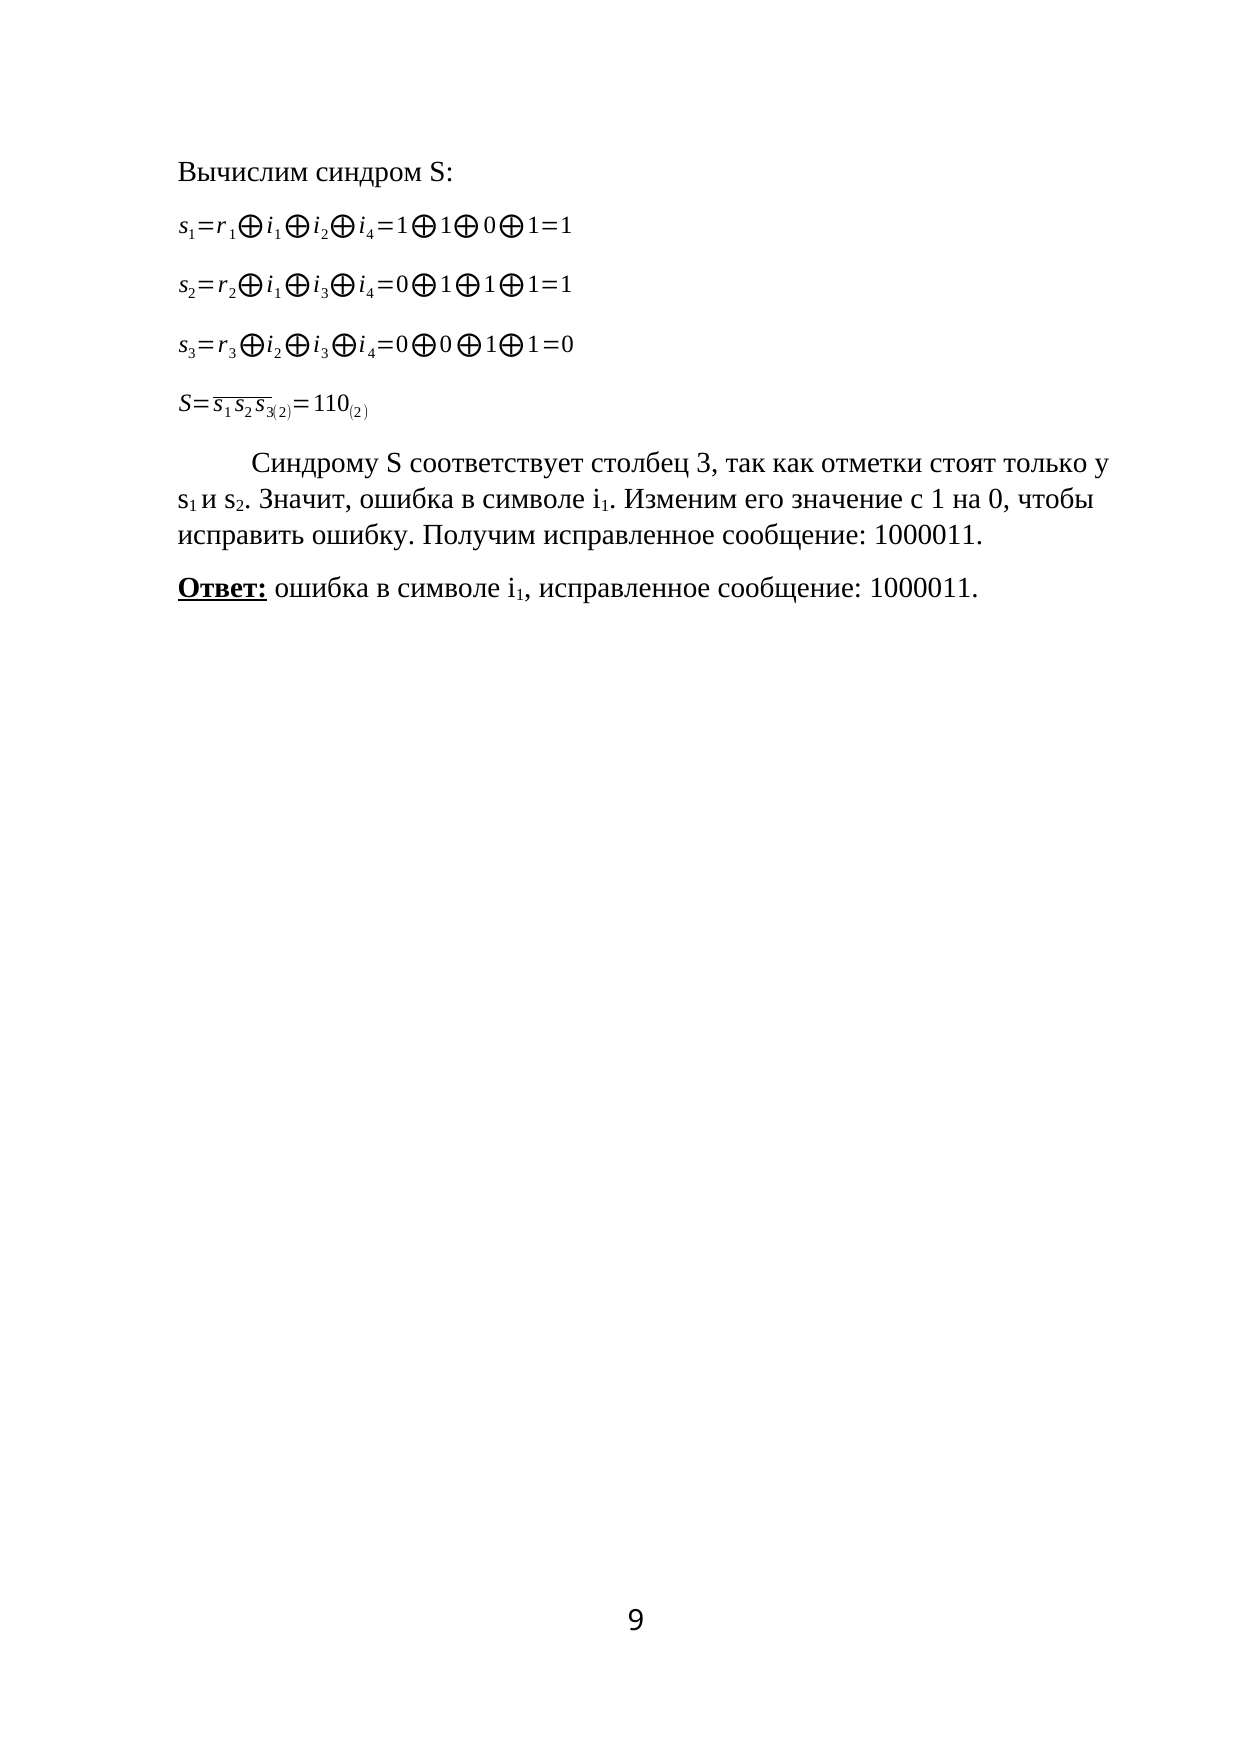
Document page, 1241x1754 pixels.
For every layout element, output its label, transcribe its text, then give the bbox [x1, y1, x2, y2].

text Синдрому S соответствует столбец 3, так как отметки стоят только у s1 и s2. Значит, ошибка в символе i1. Изменим его значение с 1 на 0, чтобы исправить ошибку. Получим исправленное сообщение: 1000011. [177, 445, 1122, 551]
text Вычислим синдром S: [177, 154, 1122, 188]
text Ответ: ошибка в символе i1, исправленное сообщение: 1000011. [177, 570, 1122, 604]
